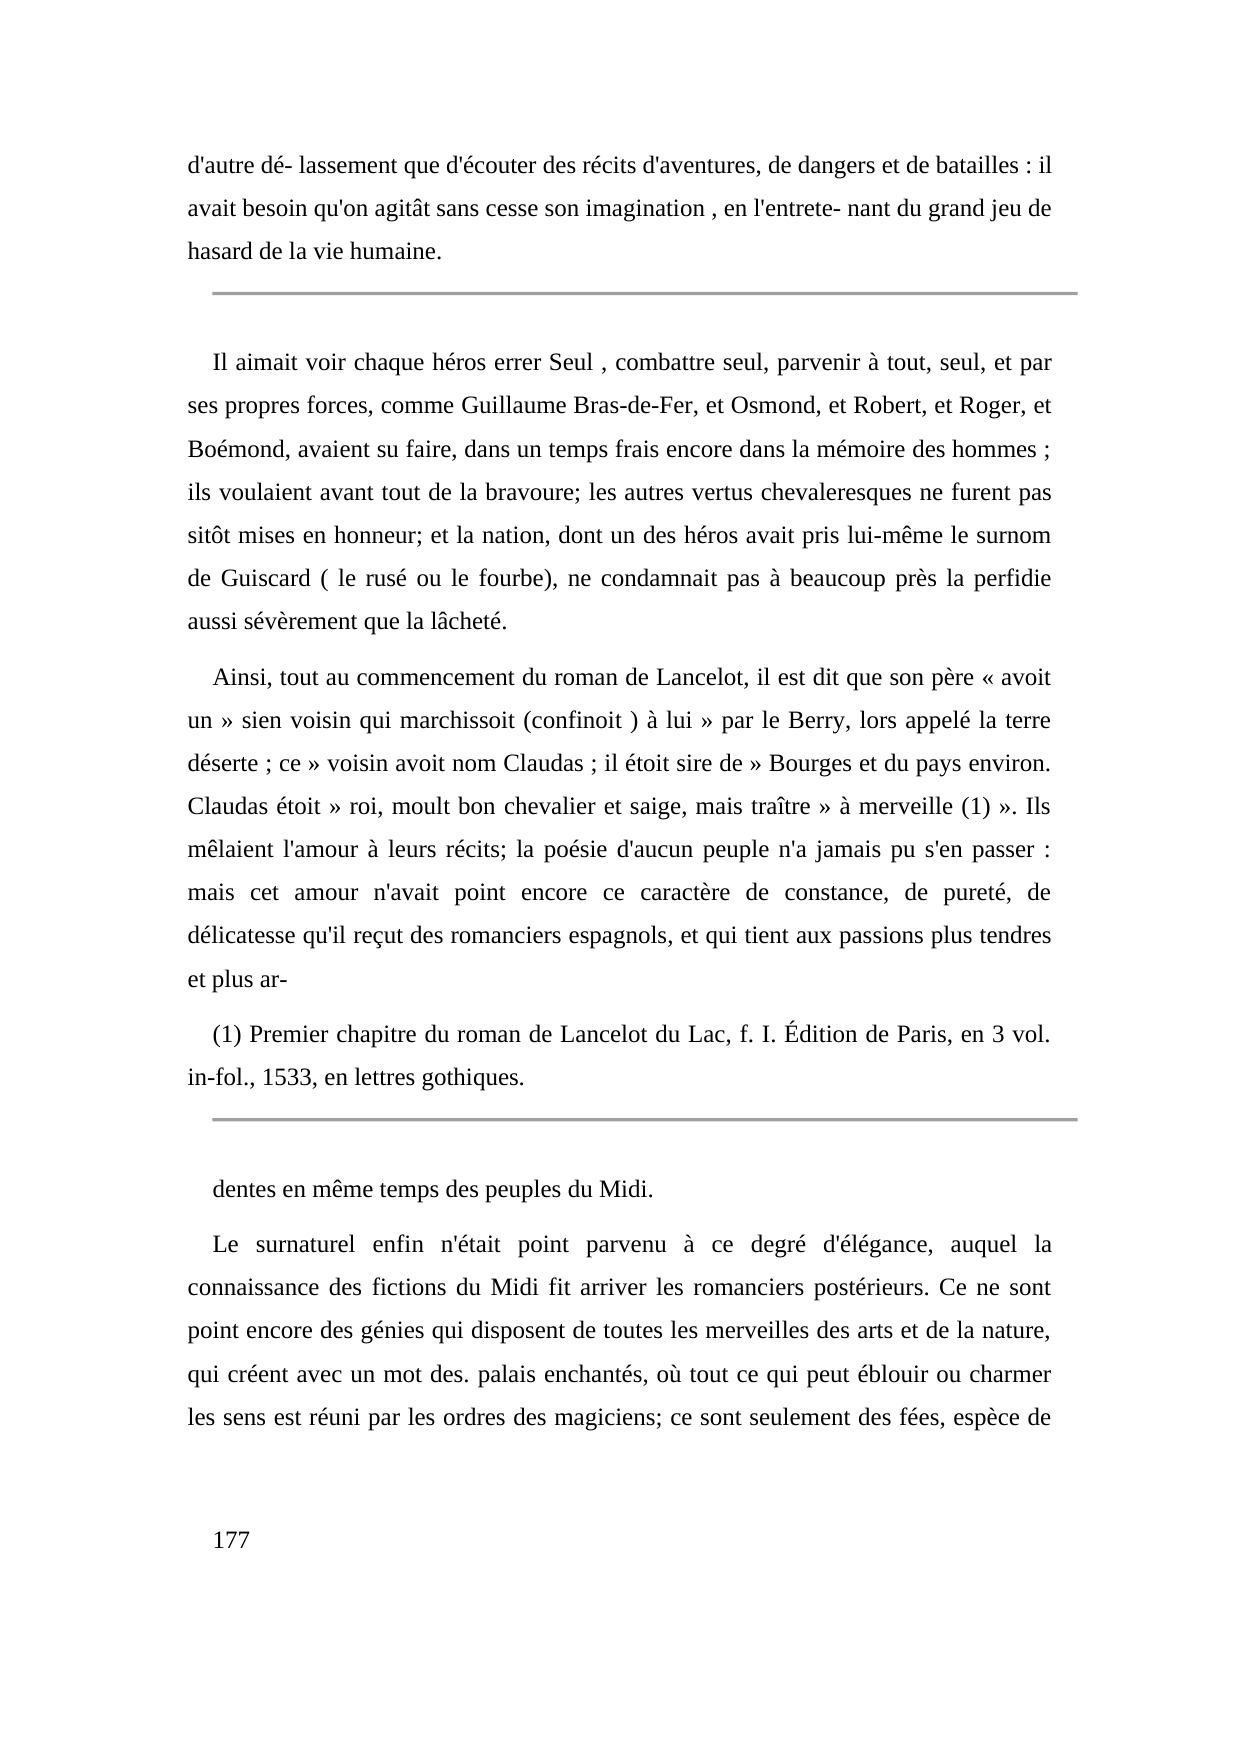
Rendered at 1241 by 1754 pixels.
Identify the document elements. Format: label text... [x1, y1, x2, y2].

text (1) Premier chapitre du roman de Lancelot du Lac, f. I. Édition de Paris, en 3 vol. in-fol., 1533, en lettres gothiques. [187, 1019, 1053, 1091]
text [187, 1229, 1053, 1431]
text Il aimait voir chaque héros errer Seul , combattre seul, parvenir à tout, seul, et par ses propres forces, comme Guillaume Bras-de-Fer, et Osmond, et Robert, et Roger, et Boémond, avaient su faire, dans un temps frais encore dans la mémoire des hommes ; ils voulaient avant tout de la bravoure; les autres vertus chevaleresques ne furent pas sitôt mises en honneur; et la nation, dont un des héros avait pris lui-même le surnom de Guiscard ( le rusé ou le fourbe), ne condamnait pas à beaucoup près la perfidie aussi sévèrement que la lâcheté. [187, 347, 1053, 635]
text dentes en même temps des peuples du Midi. [187, 1174, 1053, 1202]
text Ainsi, tout au commencement du roman de Lancelot, il est dit que son père « avoit un » sien voisin qui marchissoit (confinoit ) à lui » par le Berry, lors appelé la terre déserte ; ce » voisin avoit nom Claudas ; il étoit sire de » Bourges et du pays environ. Claudas étoit » roi, moult bon chevalier et saige, mais traître » à merveille (1) ». Ils mêlaient l'amour à leurs récits; la poésie d'aucun peuple n'a jamais pu s'en passer : mais cet amour n'avait point encore ce caractère de constance, de pureté, de délicatesse qu'il reçut des romanciers espagnols, et qui tient aux passions plus tendres et plus ar- [187, 662, 1053, 992]
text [187, 150, 1053, 265]
